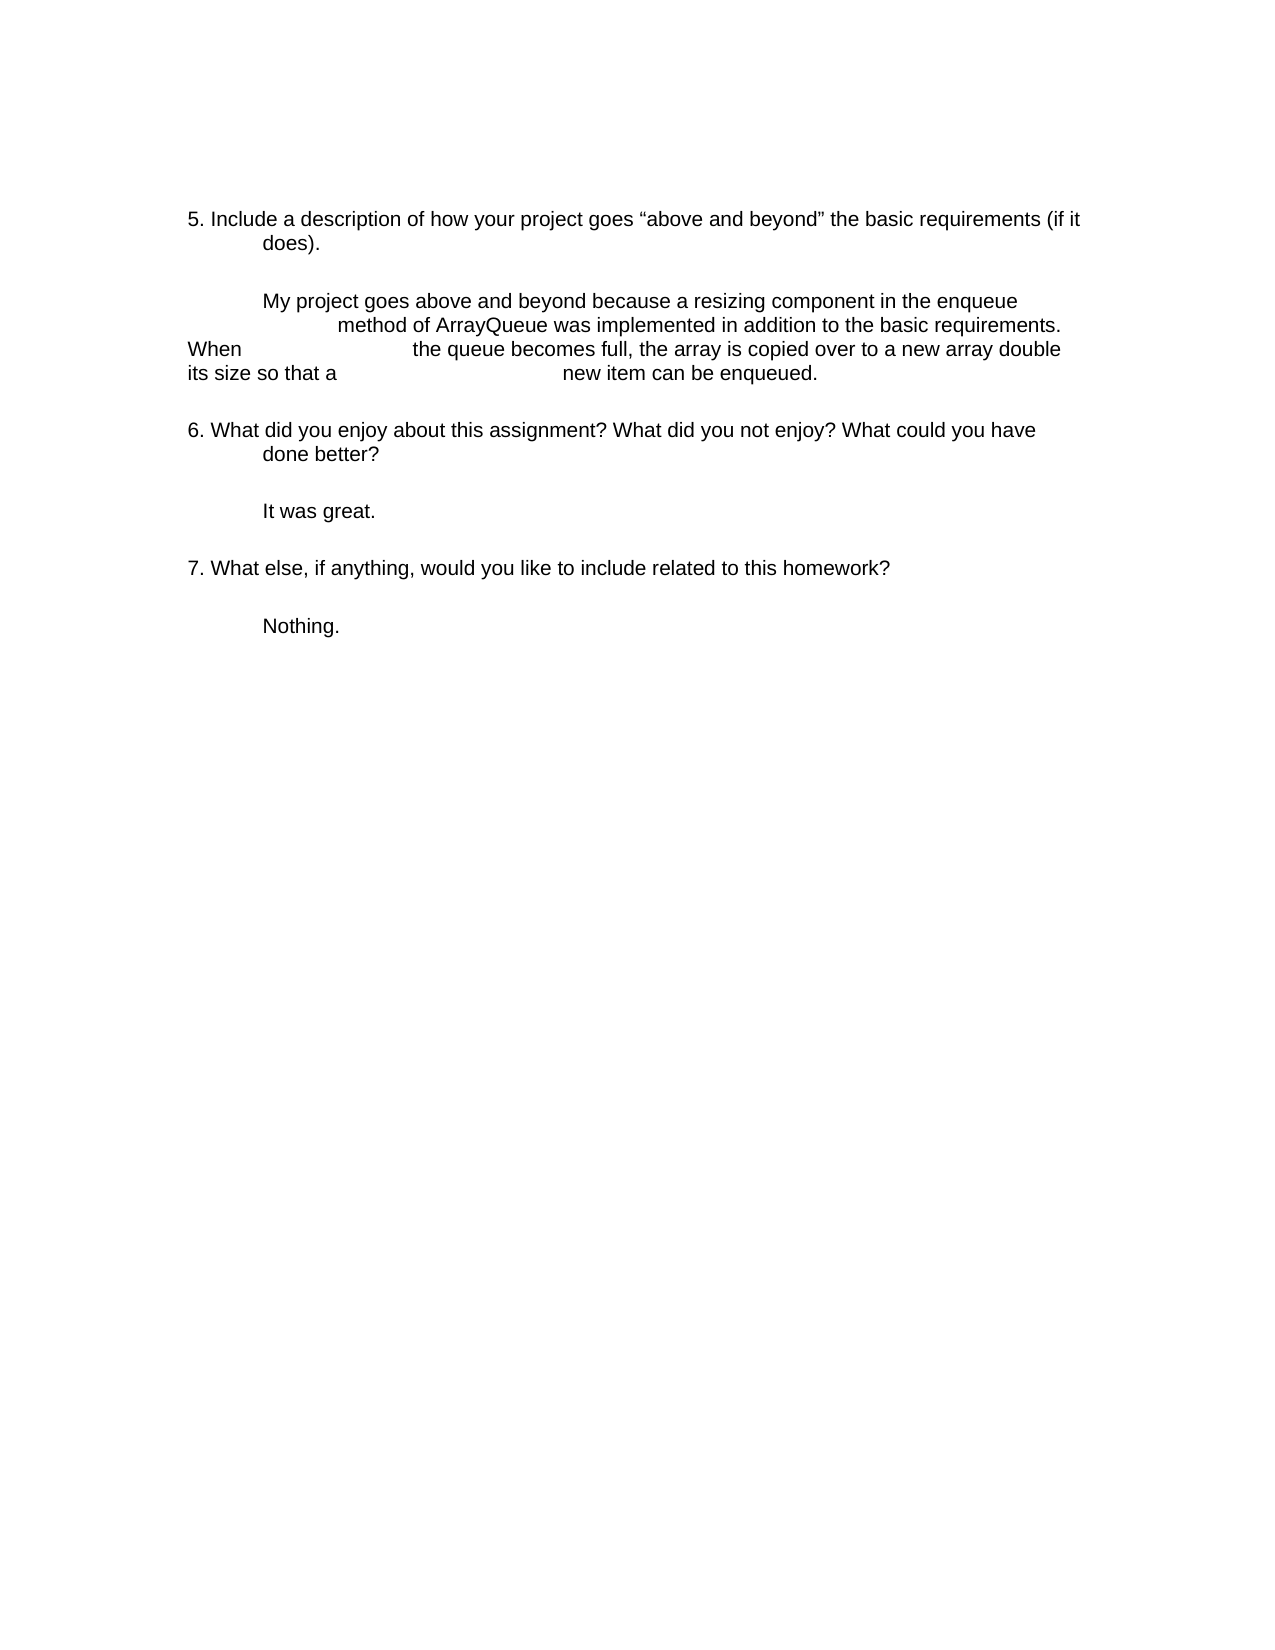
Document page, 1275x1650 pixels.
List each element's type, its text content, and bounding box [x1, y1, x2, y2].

text Nothing. [187, 613, 1087, 637]
text My project goes above and beyond because a resizing component in the enqueue method of ArrayQueue was implemented in addition to the basic requirements. When the queue becomes full, the array is copied over to a new array double its size so that a new item can be enqueued. [187, 288, 1087, 384]
list What else, if anything, would you like to include related to this homework? [187, 556, 1087, 580]
list What did you enjoy about this assignment? What did you not enjoy? What could you have done better? [187, 418, 1087, 466]
text It was great. [187, 499, 1087, 523]
list Include a description of how your project goes “above and beyond” the basic requirements (if it does). [187, 207, 1087, 255]
